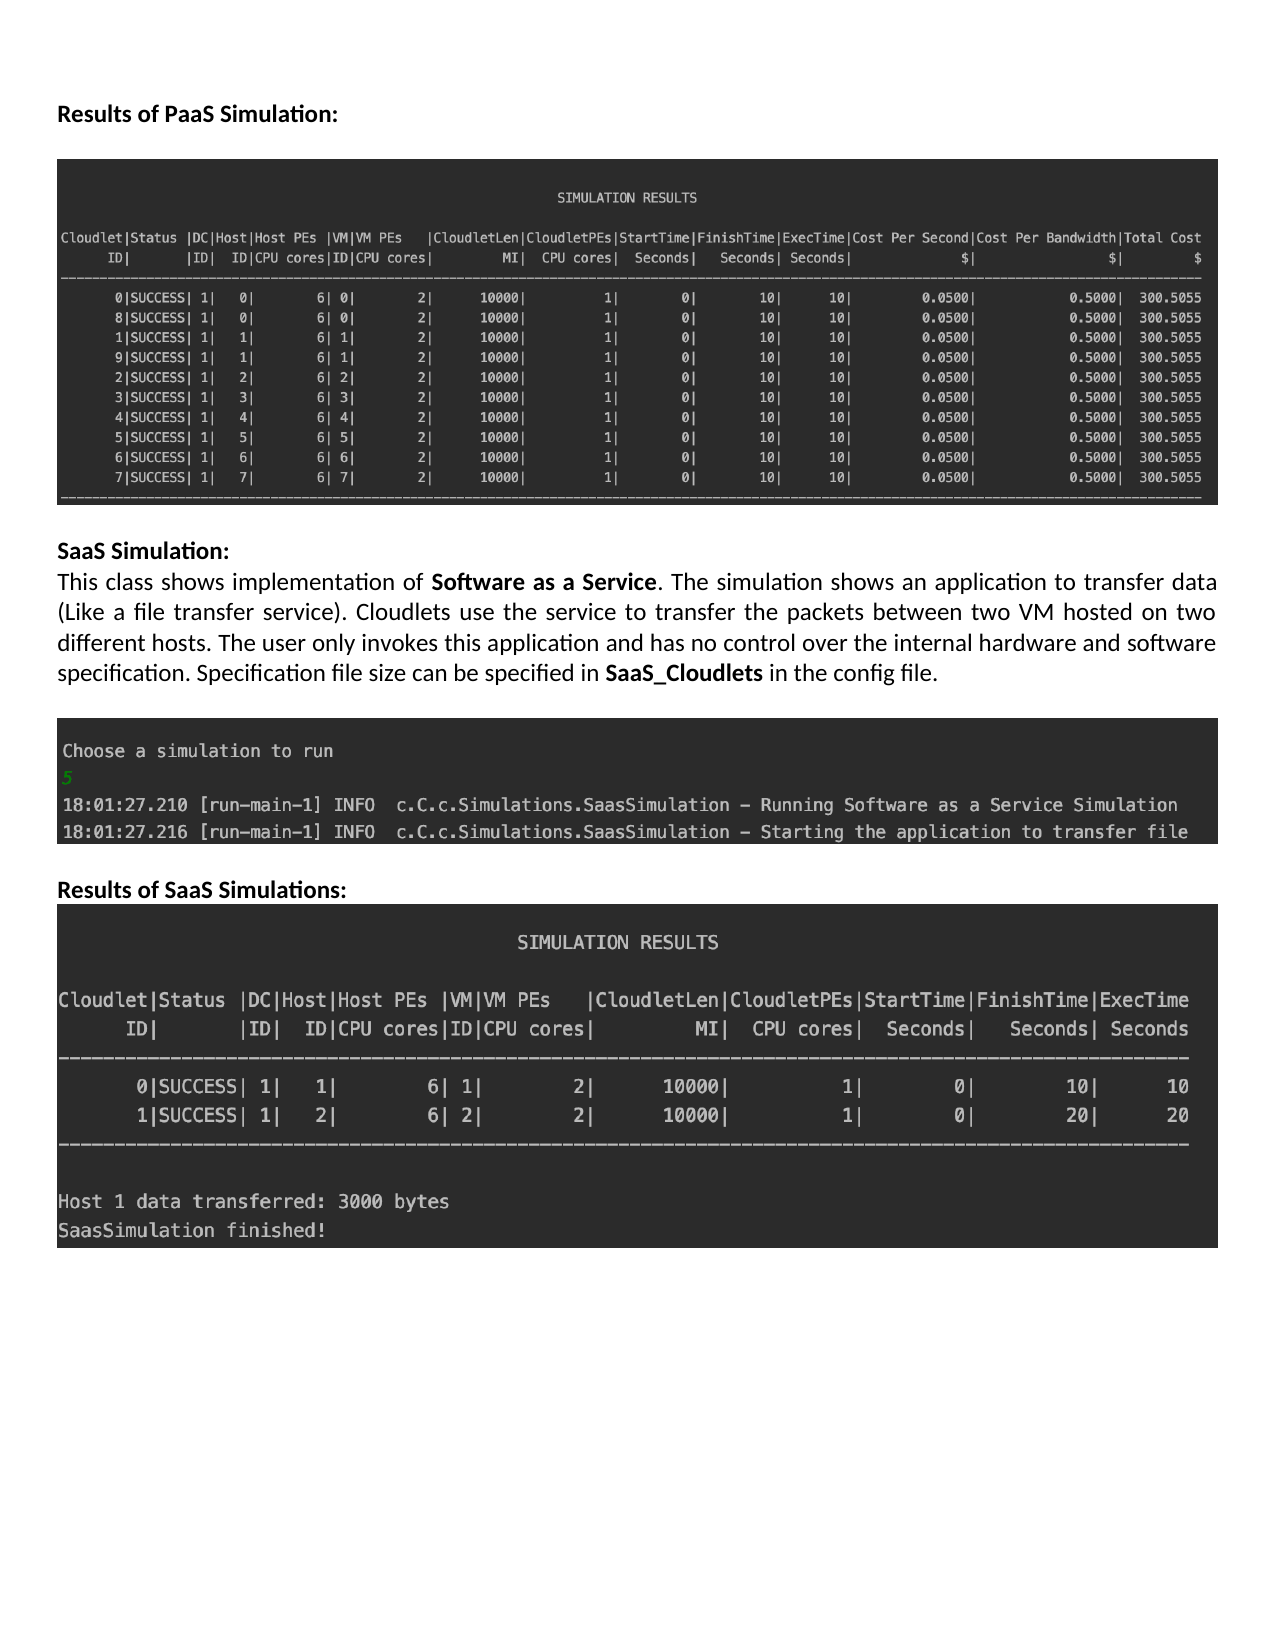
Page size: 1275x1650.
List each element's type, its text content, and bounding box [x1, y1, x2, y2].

text Results of PaaS Simulation: [57, 98, 1218, 129]
picture [57, 159, 1218, 505]
picture [57, 904, 1218, 1248]
text This class shows implementation of Software as a Service. The simulation shows an application to transfer data (Like a file transfer service). Cloudlets use the service to transfer the packets between two VM hosted on two different hosts. The user only invokes this application and has no control over the internal hardware and software specification. Specification file size can be specified in SaaS_Cloudlets in the config file. [57, 566, 1218, 688]
text Results of SaaS Simulations: [57, 874, 1218, 904]
picture [57, 718, 1218, 844]
text SaaS Simulation: [57, 535, 1218, 566]
